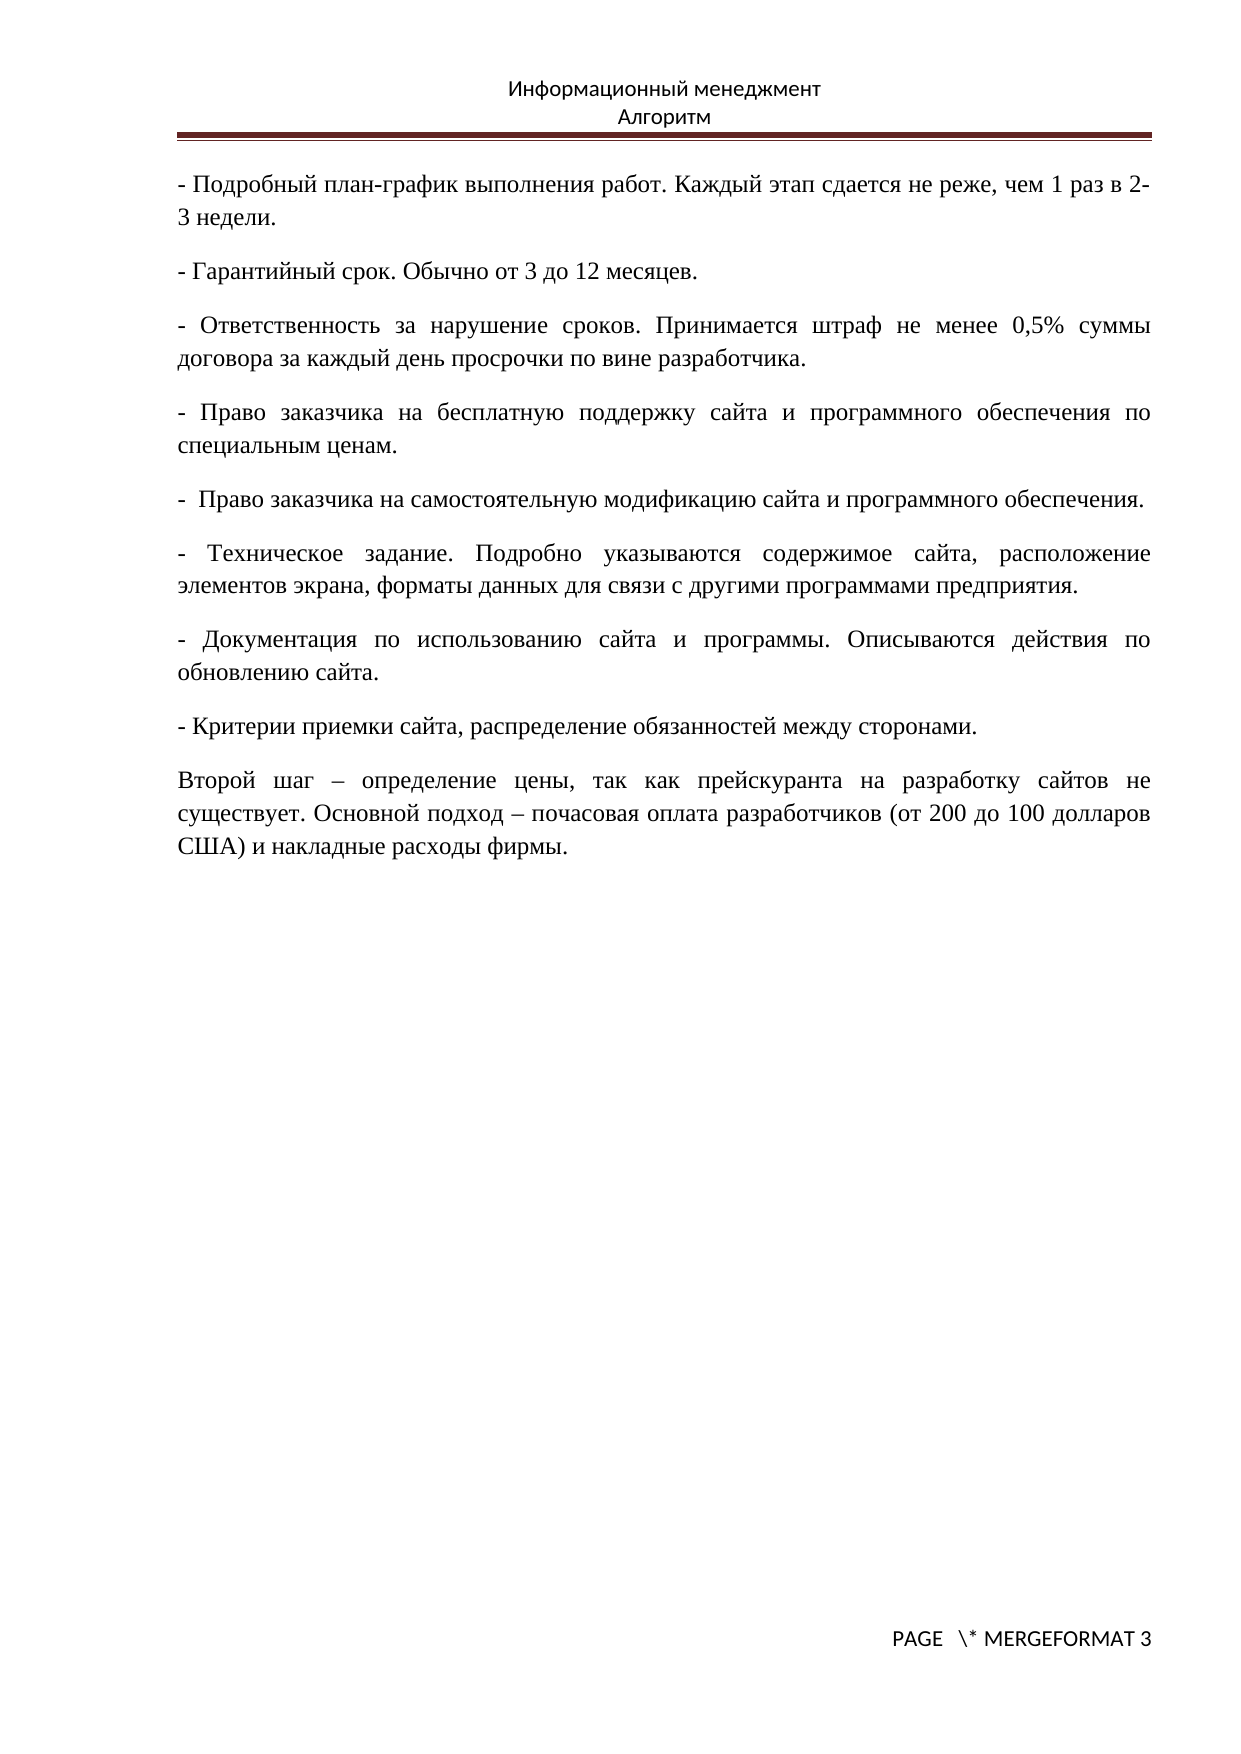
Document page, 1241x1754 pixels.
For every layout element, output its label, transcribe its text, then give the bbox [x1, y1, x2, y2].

text - Документация по использованию сайта и программы. Описываются действия по обновлению сайта. [177, 624, 1152, 686]
text - Техническое задание. Подробно указываются содержимое сайта, расположение элементов экрана, форматы данных для связи с другими программами предприятия. [177, 538, 1152, 599]
text - Право заказчика на бесплатную поддержку сайта и программного обеспечения по специальным ценам. [177, 397, 1152, 459]
text - Право заказчика на самостоятельную модификацию сайта и программного обеспечения. [177, 484, 1152, 512]
text Второй шаг – определение цены, так как прейскуранта на разработку сайтов не существует. Основной подход – почасовая оплата разработчиков (от 200 до 100 долларов США) и накладные расходы фирмы. [177, 765, 1152, 860]
text - Ответственность за нарушение сроков. Принимается штраф не менее 0,5% суммы договора за каждый день просрочки по вине разработчика. [177, 310, 1152, 372]
text - Гарантийный срок. Обычно от 3 до 12 месяцев. [177, 256, 1152, 285]
text - Подробный план-график выполнения работ. Каждый этап сдается не реже, чем 1 раз в 2-3 недели. [177, 169, 1152, 231]
text - Критерии приемки сайта, распределение обязанностей между сторонами. [177, 711, 1152, 740]
